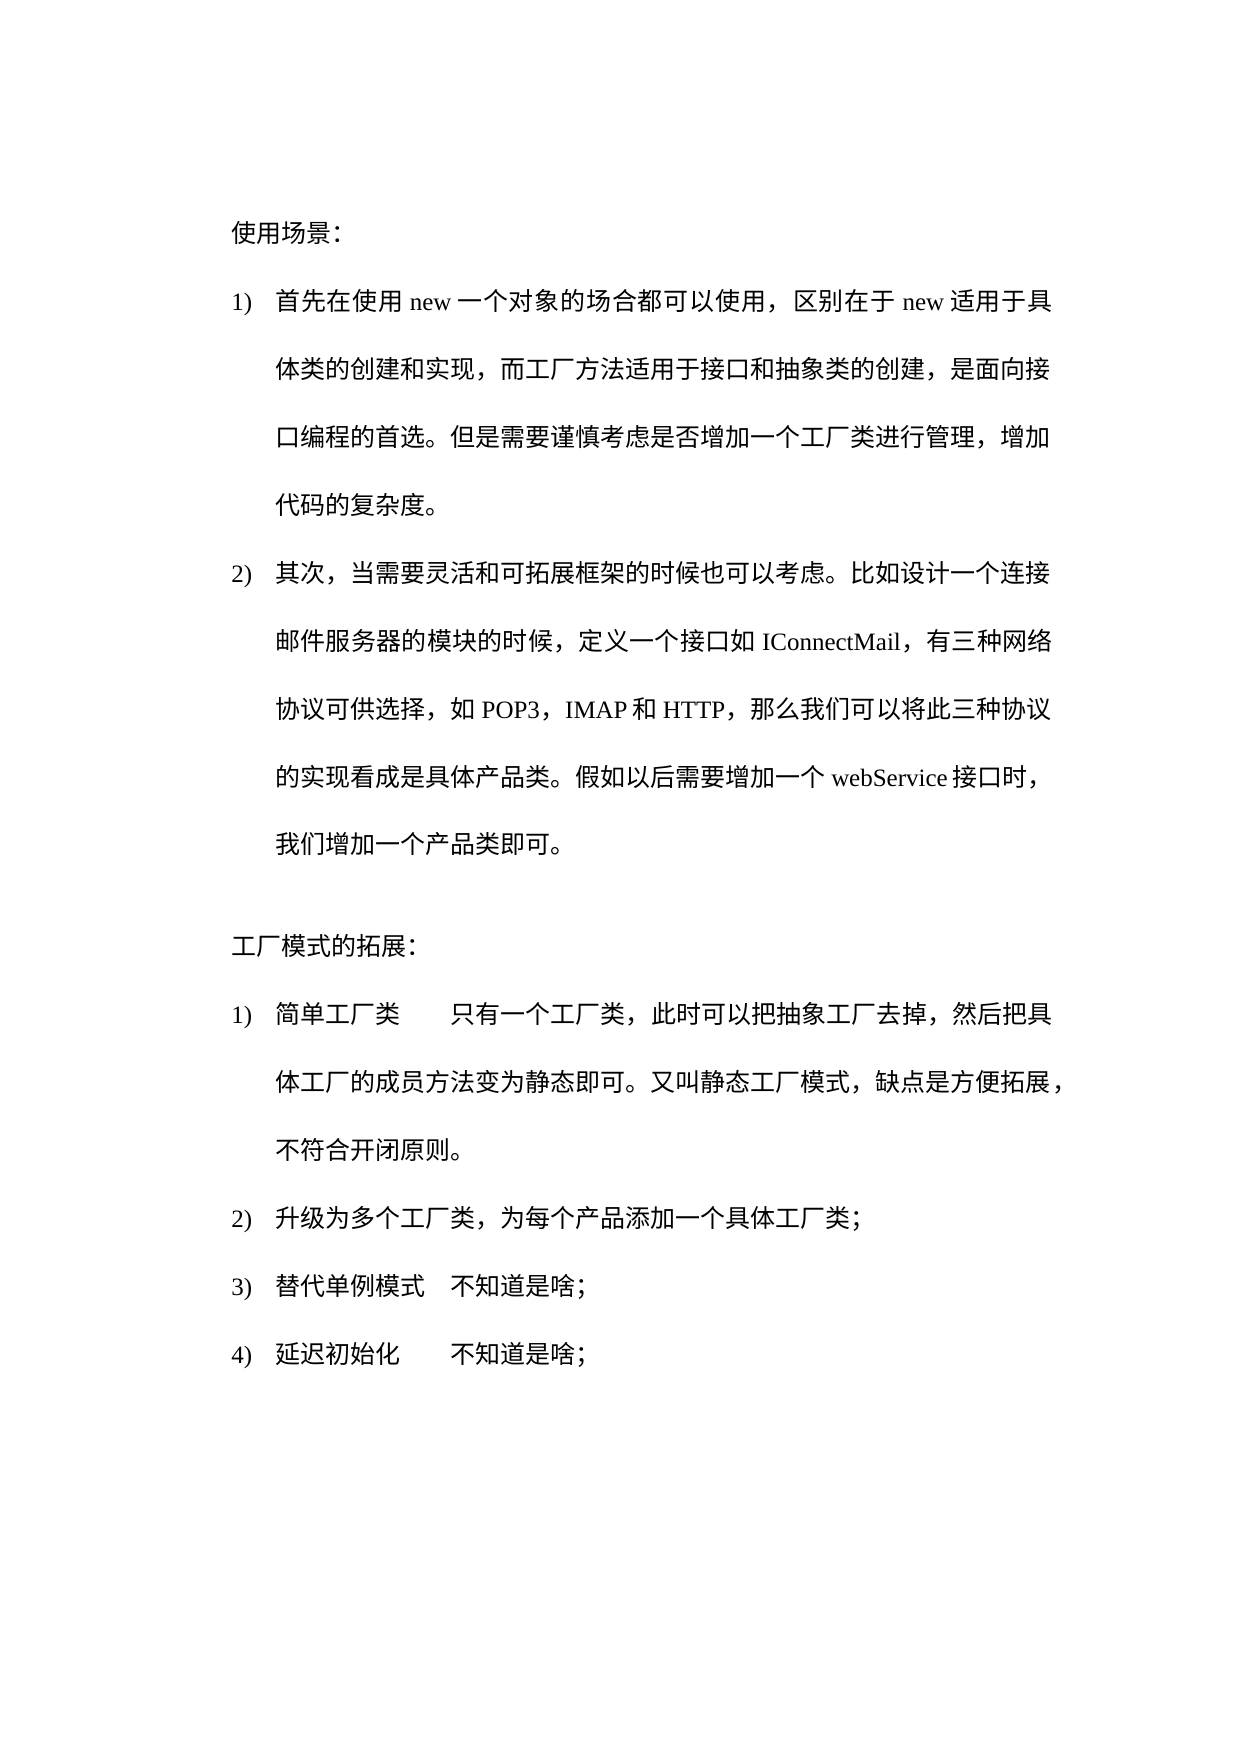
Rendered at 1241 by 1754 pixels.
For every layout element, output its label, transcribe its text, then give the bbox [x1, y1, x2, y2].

list 升级为多个工厂类，为每个产品添加一个具体工厂类； [231, 1183, 1053, 1251]
list 首先在使用new一个对象的场合都可以使用，区别在于new适用于具体类的创建和实现，而工厂方法适用于接口和抽象类的创建，是面向接口编程的首选。但是需要谨慎考虑是否增加一个工厂类进行管理，增加代码的复杂度。 [231, 266, 1053, 537]
list 延迟初始化 不知道是啥； [231, 1318, 1053, 1386]
list 工厂模式的拓展： [231, 911, 1053, 979]
list 简单工厂类 只有一个工厂类，此时可以把抽象工厂去掉，然后把具体工厂的成员方法变为静态即可。又叫静态工厂模式，缺点是方便拓展，不符合开闭原则。 [231, 979, 1053, 1183]
text 使用场景： [187, 198, 1053, 266]
list 替代单例模式 不知道是啥； [231, 1251, 1053, 1318]
list 其次，当需要灵活和可拓展框架的时候也可以考虑。比如设计一个连接邮件服务器的模块的时候，定义一个接口如IConnectMail，有三种网络协议可供选择，如POP3，IMAP和HTTP，那么我们可以将此三种协议的实现看成是具体产品类。假如以后需要增加一个webService接口时，我们增加一个产品类即可。 [231, 537, 1053, 877]
